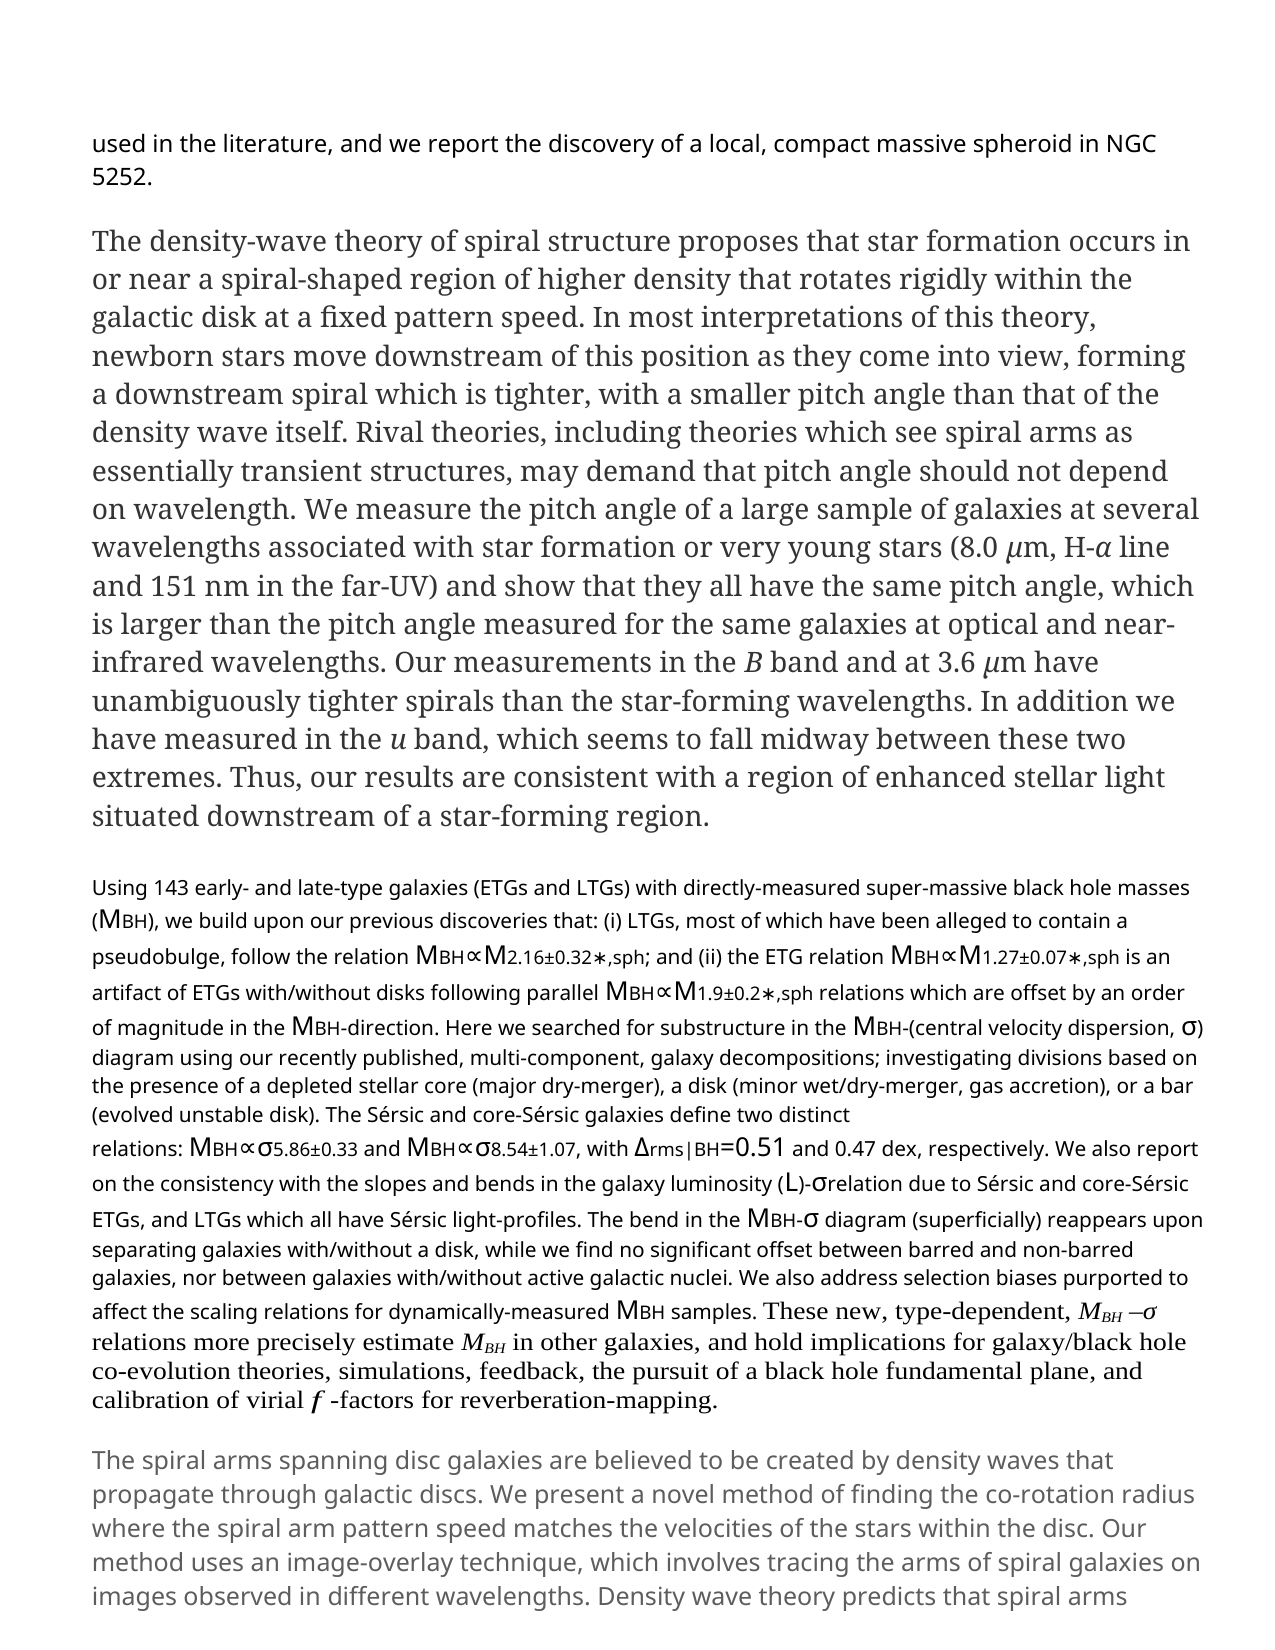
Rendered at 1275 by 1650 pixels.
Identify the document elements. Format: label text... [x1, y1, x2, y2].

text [92, 1442, 1204, 1613]
text The density-wave theory of spiral structure proposes that star formation occurs in or near a spiral-shaped region of higher density that rotates rigidly within the galactic disk at a fixed pattern speed. In most interpretations of this theory, newborn stars move downstream of this position as they come into view, forming a downstream spiral which is tighter, with a smaller pitch angle than that of the density wave itself. Rival theories, including theories which see spiral arms as essentially transient structures, may demand that pitch angle should not depend on wavelength. We measure the pitch angle of a large sample of galaxies at several wavelengths associated with star formation or very young stars (8.0 μm, H-α line and 151 nm in the far-UV) and show that they all have the same pitch angle, which is larger than the pitch angle measured for the same galaxies at optical and near-infrared wavelengths. Our measurements in the B band and at 3.6 μm have unambiguously tighter spirals than the star-forming wavelengths. In addition we have measured in the u band, which seems to fall midway between these two extremes. Thus, our results are consistent with a region of enhanced stellar light situated downstream of a star-forming region. [92, 221, 1204, 834]
text Using 143 early- and late-type galaxies (ETGs and LTGs) with directly-measured super-massive black hole masses (MBH), we build upon our previous discoveries that: (i) LTGs, most of which have been alleged to contain a pseudobulge, follow the relation MBH∝M2.16±0.32∗,sph; and (ii) the ETG relation MBH∝M1.27±0.07∗,sph is an artifact of ETGs with/without disks following parallel MBH∝M1.9±0.2∗,sph relations which are offset by an order of magnitude in the MBH-direction. Here we searched for substructure in the MBH-(central velocity dispersion, σ) diagram using our recently published, multi-component, galaxy decompositions; investigating divisions based on the presence of a depleted stellar core (major dry-merger), a disk (minor wet/dry-merger, gas accretion), or a bar (evolved unstable disk). The Sérsic and core-Sérsic galaxies define two distinct relations: MBH∝σ5.86±0.33 and MBH∝σ8.54±1.07, with Δrms|BH=0.51 and 0.47 dex, respectively. We also report on the consistency with the slopes and bends in the galaxy luminosity (L)-σrelation due to Sérsic and core-Sérsic ETGs, and LTGs which all have Sérsic light-profiles. The bend in the MBH-σ diagram (superficially) reappears upon separating galaxies with/without a disk, while we find no significant offset between barred and non-barred galaxies, nor between galaxies with/without active galactic nuclei. We also address selection biases purported to affect the scaling relations for dynamically-measured MBH samples. These new, type-dependent, MBH –σ relations more precisely estimate MBH in other galaxies, and hold implications for galaxy/black hole co-evolution theories, simulations, feedback, the pursuit of a black hole fundamental plane, and calibration of virial f -factors for reverberation-mapping. [92, 873, 1204, 1414]
